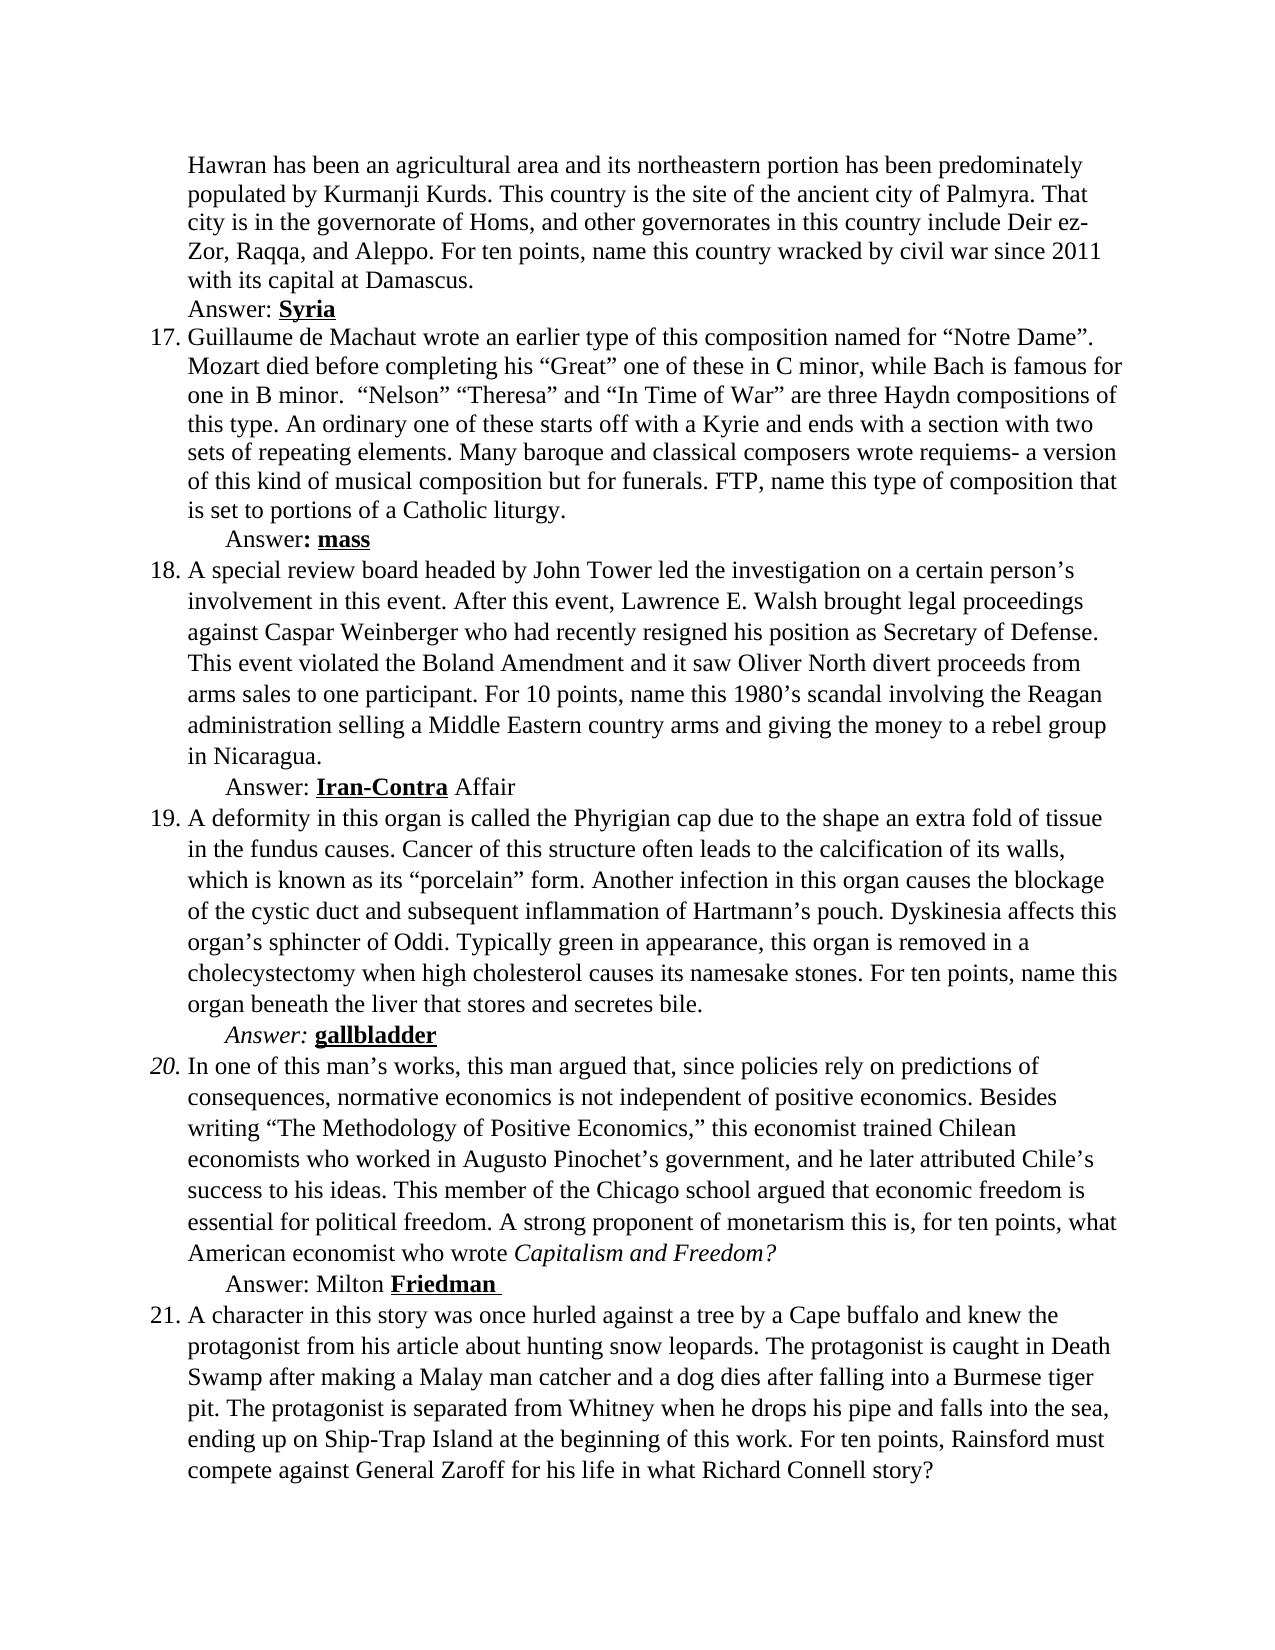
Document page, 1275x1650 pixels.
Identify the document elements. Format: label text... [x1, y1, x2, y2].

list A character in this story was once hurled against a tree by a Cape buffalo and knew the protagonist from his article about hunting snow leopards. The protagonist is caught in Death Swamp after making a Malay man catcher and a dog dies after falling into a Burmese tiger pit. The protagonist is separated from Whitney when he drops his pipe and falls into the sea, ending up on Ship-Trap Island at the beginning of this work. For ten points, Rainsford must compete against General Zaroff for his life in what Richard Connell story? [150, 1300, 1125, 1484]
list In one of this man’s works, this man argued that, since policies rely on predictions of consequences, normative economics is not independent of positive economics. Besides writing “The Methodology of Positive Economics,” this economist trained Chilean economists who worked in Augusto Pinochet’s government, and he later attributed Chile’s success to his ideas. This member of the Chicago school argued that economic freedom is essential for political freedom. A strong proponent of monetarism this is, for ten points, what American economist who wrote Capitalism and Freedom? [150, 1051, 1125, 1266]
list Answer: gallbladder [225, 1020, 1125, 1049]
list Answer: Milton Friedman [225, 1269, 1125, 1297]
list Guillaume de Machaut wrote an earlier type of this composition named for “Notre Dame”. Mozart died before completing his “Great” one of these in C minor, while Bach is famous for one in B minor. “Nelson” “Theresa” and “In Time of War” are three Haydn compositions of this type. An ordinary one of these starts off with a Kyrie and ends with a section with two sets of repeating elements. Many baroque and classical composers wrote requiems- a version of this kind of musical composition but for funerals. FTP, name this type of composition that is set to portions of a Catholic liturgy. [150, 322, 1125, 524]
list Answer: Iran-Contra Affair [225, 772, 1125, 801]
list Answer: mass [225, 524, 1125, 552]
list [150, 150, 1125, 322]
list A deformity in this organ is called the Phyrigian cap due to the shape an extra fold of tissue in the fundus causes. Cancer of this structure often leads to the calcification of its walls, which is known as its “porcelain” form. Another infection in this organ causes the blockage of the cystic duct and subsequent inflammation of Hartmann’s pouch. Dyskinesia affects this organ’s sphincter of Oddi. Typically green in appearance, this organ is removed in a cholecystectomy when high cholesterol causes its namesake stones. For ten points, name this organ beneath the liver that stores and secretes bile. [150, 803, 1125, 1018]
list A special review board headed by John Tower led the investigation on a certain person’s involvement in this event. After this event, Lawrence E. Walsh brought legal proceedings against Caspar Weinberger who had recently resigned his position as Secretary of Defense. This event violated the Boland Amendment and it saw Oliver North divert proceeds from arms sales to one participant. For 10 points, name this 1980’s scandal involving the Reagan administration selling a Middle Eastern country arms and giving the money to a rebel group in Nicaragua. [150, 555, 1125, 770]
